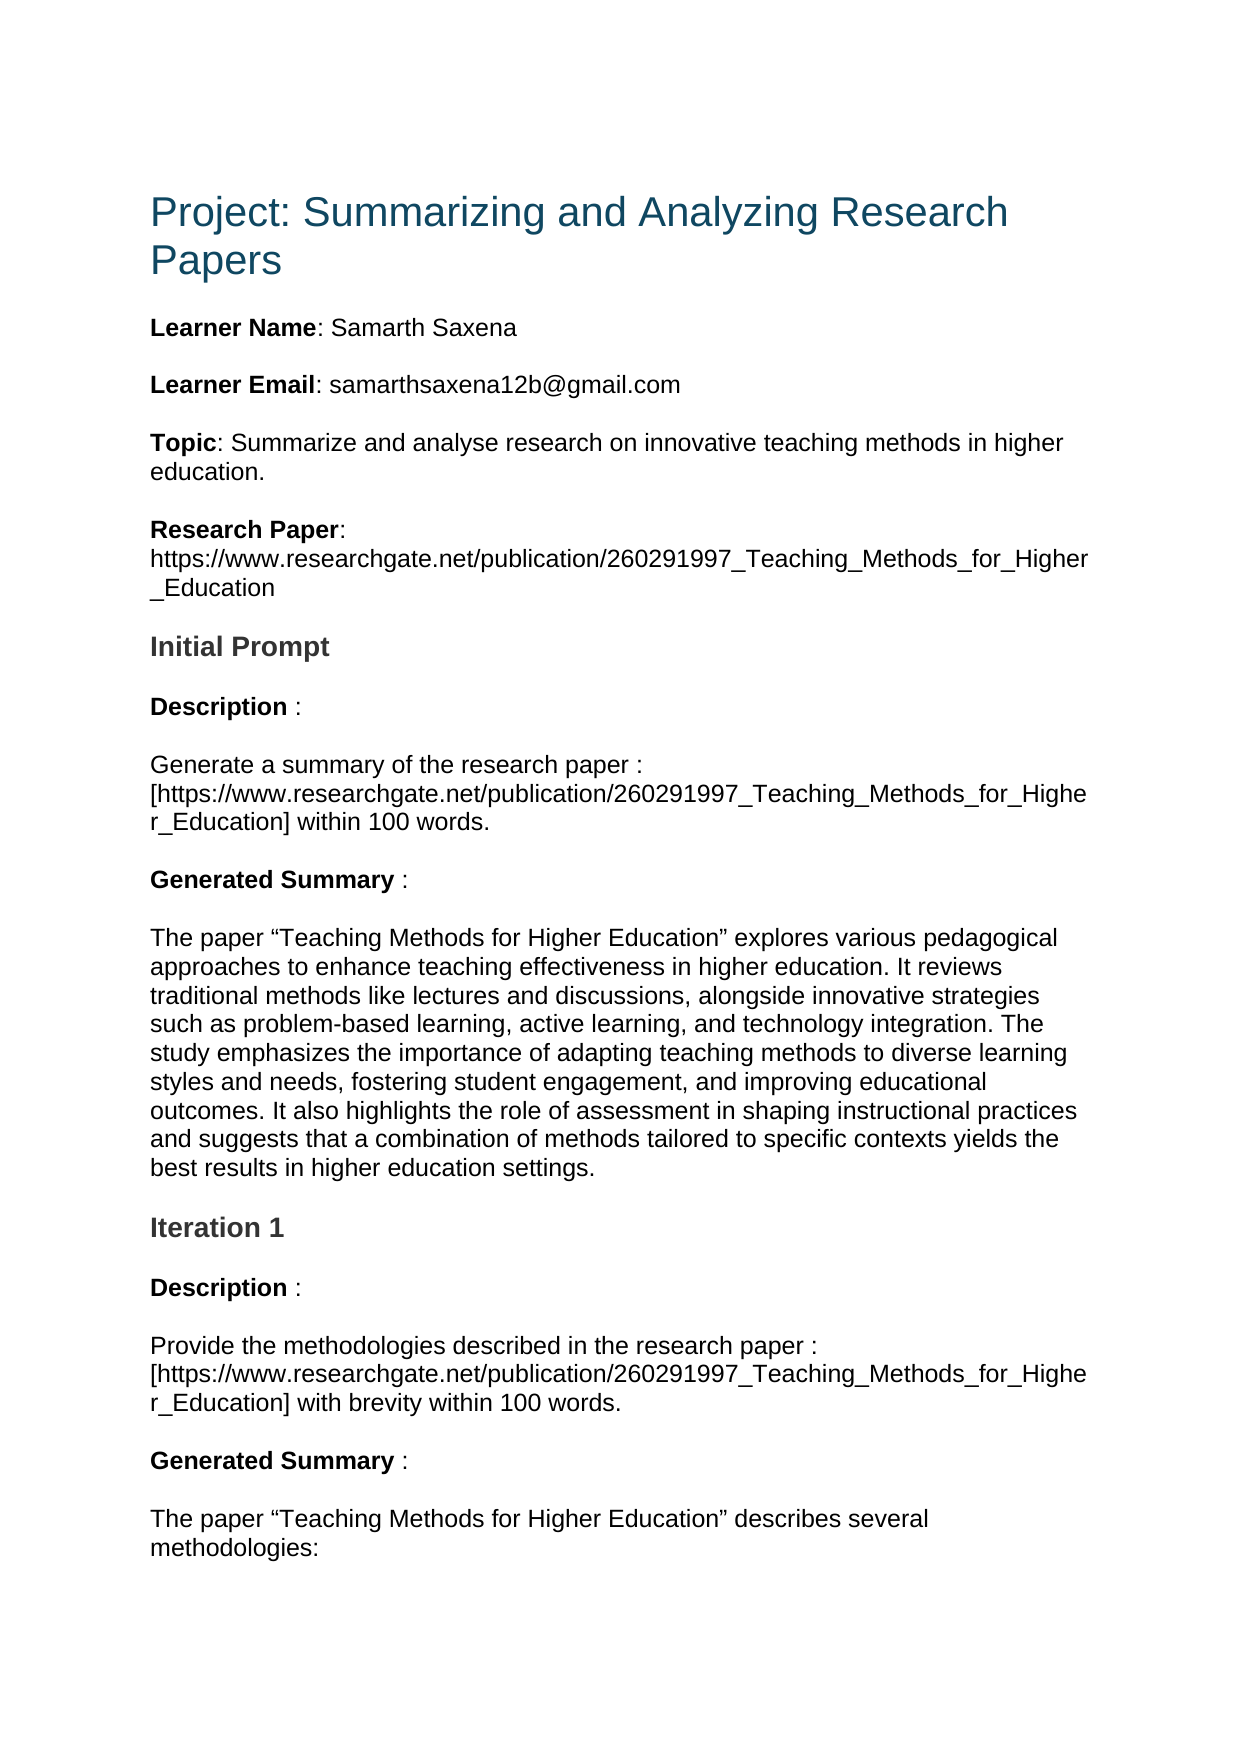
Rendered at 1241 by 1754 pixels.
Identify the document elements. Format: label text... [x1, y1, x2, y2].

text Research Paper: https://www.researchgate.net/publication/260291997_Teaching_Methods_for_Higher_Education [150, 515, 1090, 601]
text Provide the methodologies described in the research paper : [https://www.researchgate.net/publication/260291997_Teaching_Methods_for_Higher_Education] with brevity within 100 words. [150, 1331, 1090, 1417]
text Description : [150, 692, 1090, 721]
text Description : [150, 1273, 1090, 1301]
text Learner Email: samarthsaxena12b@gmail.com [150, 370, 1090, 399]
text Topic: Summarize and analyse research on innovative teaching methods in higher education. [150, 428, 1090, 486]
text The paper “Teaching Methods for Higher Education” describes several methodologies: [150, 1504, 1059, 1561]
subtitle Initial Prompt [150, 630, 1090, 663]
text Generated Summary : [150, 865, 1090, 894]
text Learner Name: Samarth Saxena [150, 312, 1090, 341]
subtitle Iteration 1 [150, 1211, 1090, 1243]
subtitle Project: Summarizing and Analyzing Research Papers [150, 187, 1090, 283]
text Generated Summary : [150, 1446, 1059, 1475]
text Generate a summary of the research paper : [https://www.researchgate.net/publication/260291997_Teaching_Methods_for_Higher_Education] within 100 words. [150, 750, 1090, 836]
text The paper “Teaching Methods for Higher Education” explores various pedagogical approaches to enhance teaching effectiveness in higher education. It reviews traditional methods like lectures and discussions, alongside innovative strategies such as problem-based learning, active learning, and technology integration. The study emphasizes the importance of adapting teaching methods to diverse learning styles and needs, fostering student engagement, and improving educational outcomes. It also highlights the role of assessment in shaping instructional practices and suggests that a combination of methods tailored to specific contexts yields the best results in higher education settings. [150, 923, 1090, 1182]
